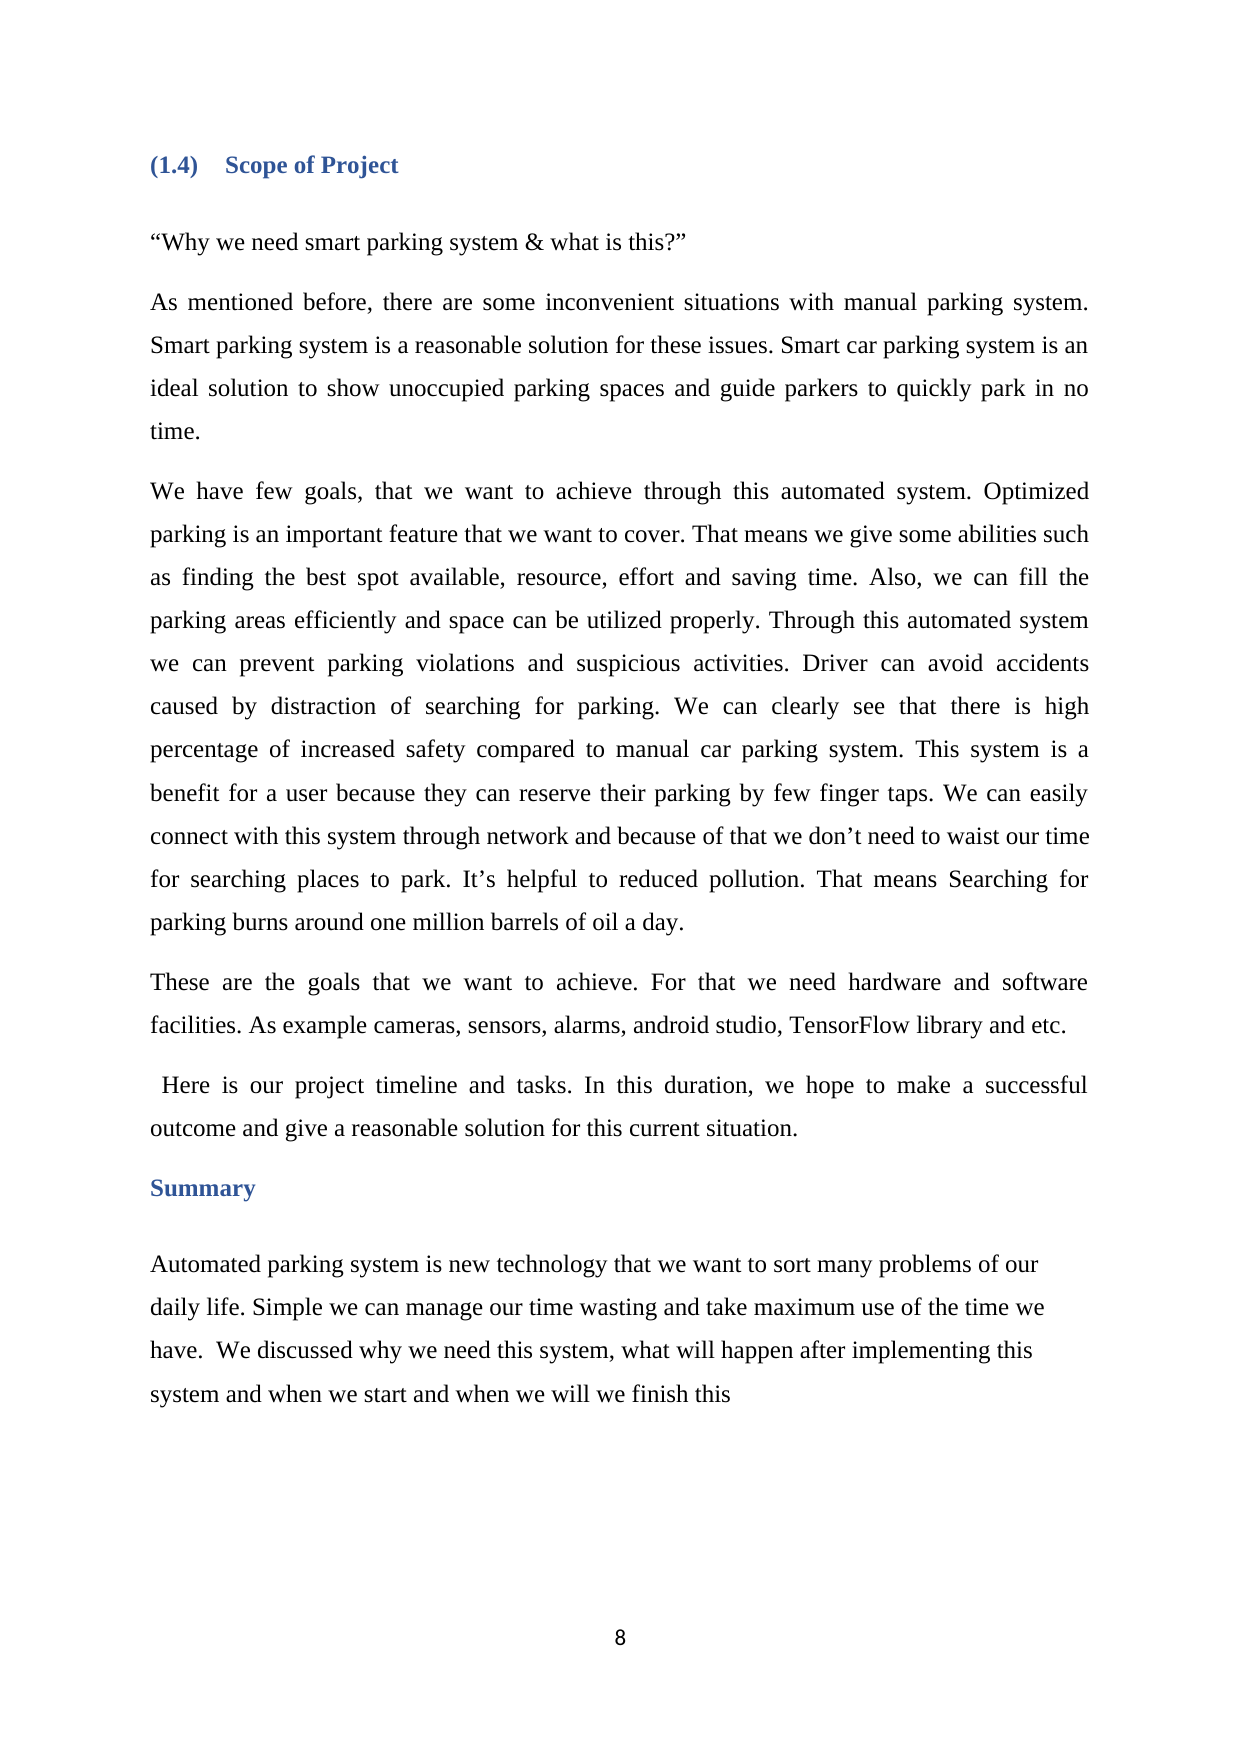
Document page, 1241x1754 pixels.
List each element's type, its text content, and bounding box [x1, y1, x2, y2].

text As mentioned before, there are some inconvenient situations with manual parking system. Smart parking system is a reasonable solution for these issues. Smart car parking system is an ideal solution to show unoccupied parking spaces and guide parkers to quickly park in no time. [150, 287, 1090, 445]
text “Why we need smart parking system & what is this?” [150, 227, 1090, 256]
text These are the goals that we want to achieve. For that we need hardware and software facilities. As example cameras, sensors, alarms, android studio, TensorFlow library and etc. [150, 967, 1090, 1039]
text Here is our project timeline and tasks. In this duration, we hope to make a successful outcome and give a reasonable solution for this current situation. [150, 1070, 1090, 1142]
text Automated parking system is new technology that we want to sort many problems of our daily life. Simple we can manage our time wasting and take maximum use of the time we have. We discussed why we need this system, what will happen after implementing this system and when we start and when we will we finish this [150, 1249, 1090, 1407]
subtitle Summary [150, 1173, 1090, 1201]
text We have few goals, that we want to achieve through this automated system. Optimized parking is an important feature that we want to cover. That means we give some abilities such as finding the best spot available, resource, effort and saving time. Also, we can fill the parking areas efficiently and space can be utilized properly. Through this automated system we can prevent parking violations and suspicious activities. Driver can avoid accidents caused by distraction of searching for parking. We can clearly see that there is high percentage of increased safety compared to manual car parking system. This system is a benefit for a user because they can reserve their parking by few finger taps. We can easily connect with this system through network and because of that we don’t need to waist our time for searching places to park. It’s helpful to reduced pollution. That means Searching for parking burns around one million barrels of oil a day. [150, 476, 1090, 936]
subtitle Scope of Project [150, 150, 1090, 179]
